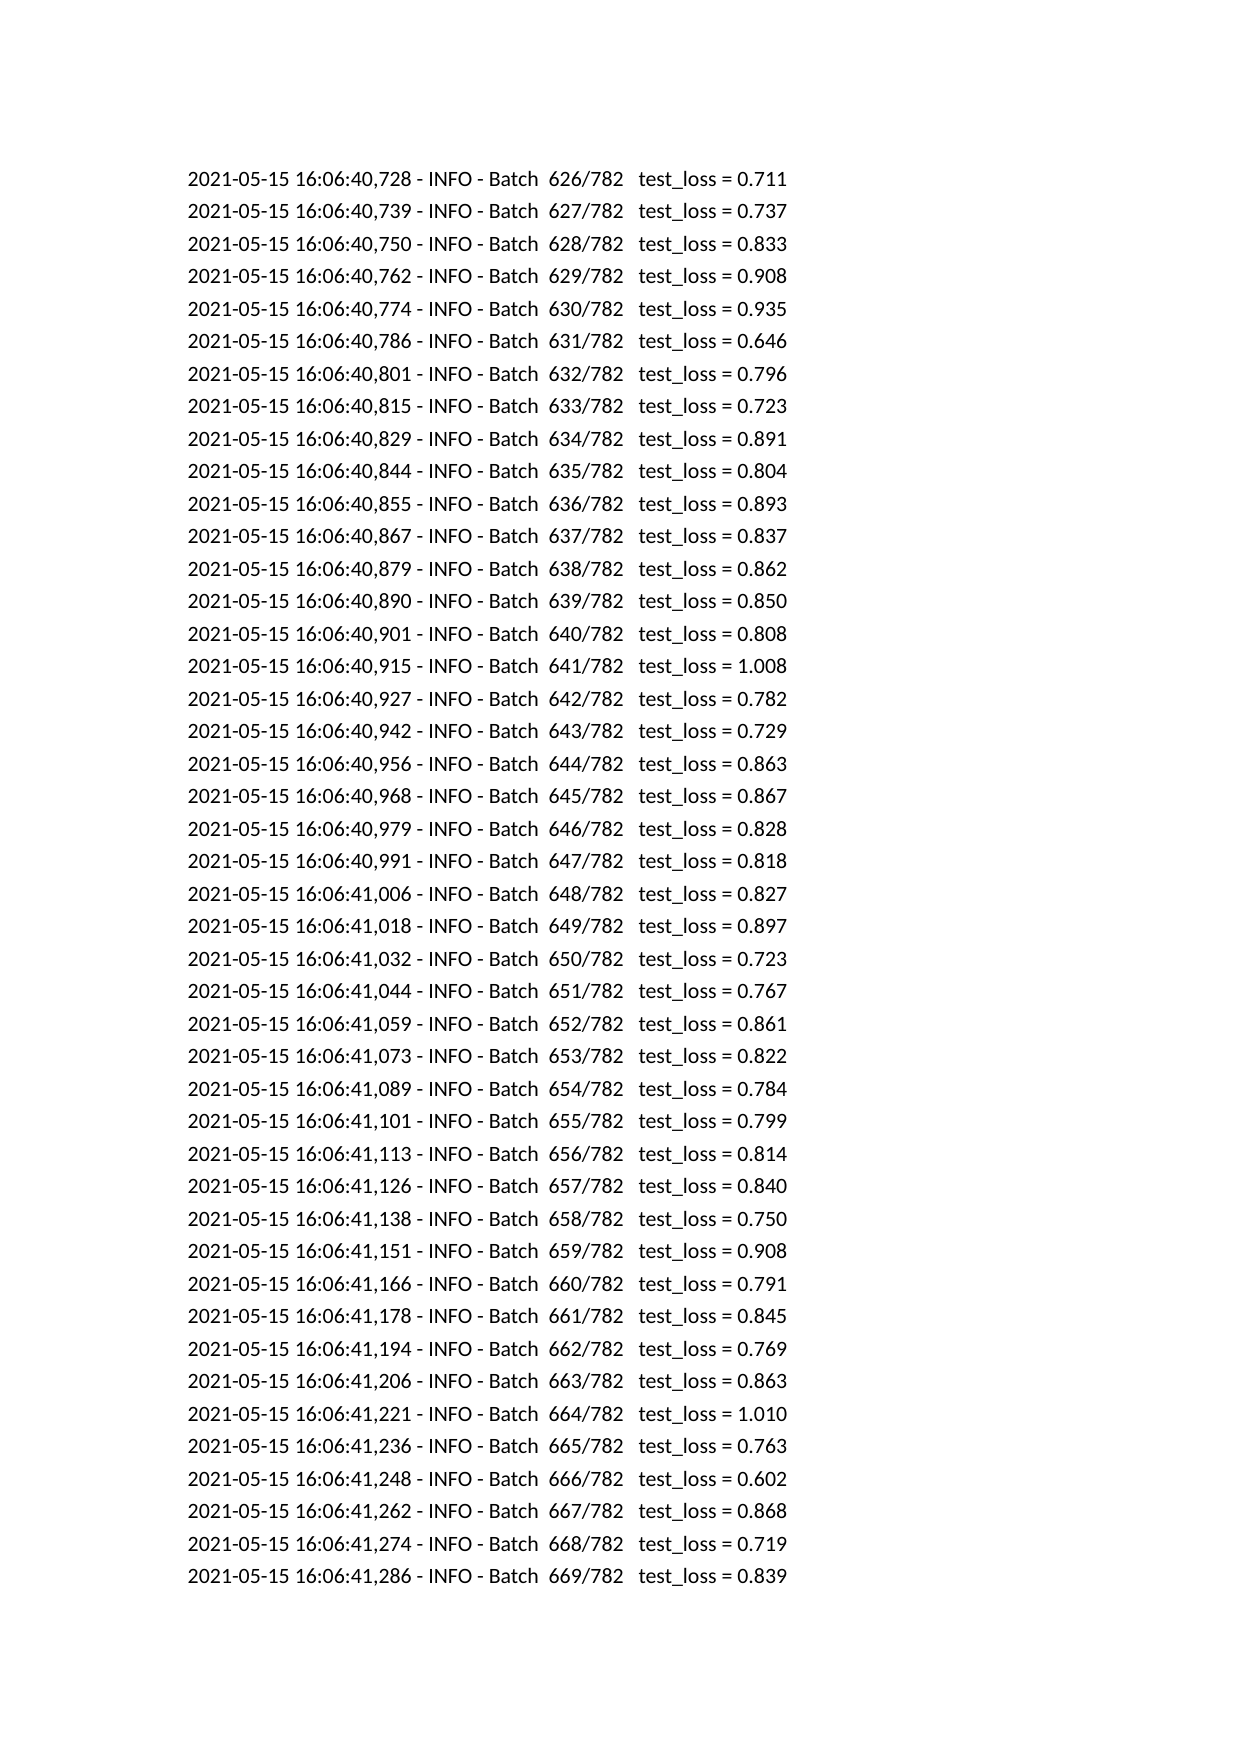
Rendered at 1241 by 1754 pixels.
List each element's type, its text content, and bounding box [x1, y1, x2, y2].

text 2021-05-15 16:06:41,126 - INFO - Batch 657/782 test_loss = 0.840 [187, 1169, 1053, 1202]
text 2021-05-15 16:06:40,774 - INFO - Batch 630/782 test_loss = 0.935 [187, 292, 1053, 324]
text 2021-05-15 16:06:40,829 - INFO - Batch 634/782 test_loss = 0.891 [187, 422, 1053, 454]
text 2021-05-15 16:06:40,844 - INFO - Batch 635/782 test_loss = 0.804 [187, 454, 1053, 487]
text 2021-05-15 16:06:41,248 - INFO - Batch 666/782 test_loss = 0.602 [187, 1462, 1053, 1494]
text 2021-05-15 16:06:40,915 - INFO - Batch 641/782 test_loss = 1.008 [187, 649, 1053, 682]
text 2021-05-15 16:06:41,006 - INFO - Batch 648/782 test_loss = 0.827 [187, 877, 1053, 909]
text 2021-05-15 16:06:40,867 - INFO - Batch 637/782 test_loss = 0.837 [187, 519, 1053, 552]
text 2021-05-15 16:06:40,786 - INFO - Batch 631/782 test_loss = 0.646 [187, 324, 1053, 357]
text 2021-05-15 16:06:40,927 - INFO - Batch 642/782 test_loss = 0.782 [187, 682, 1053, 714]
text 2021-05-15 16:06:40,979 - INFO - Batch 646/782 test_loss = 0.828 [187, 812, 1053, 844]
text 2021-05-15 16:06:41,044 - INFO - Batch 651/782 test_loss = 0.767 [187, 974, 1053, 1007]
text 2021-05-15 16:06:40,762 - INFO - Batch 629/782 test_loss = 0.908 [187, 259, 1053, 292]
text 2021-05-15 16:06:41,194 - INFO - Batch 662/782 test_loss = 0.769 [187, 1332, 1053, 1364]
text 2021-05-15 16:06:40,968 - INFO - Batch 645/782 test_loss = 0.867 [187, 779, 1053, 812]
text 2021-05-15 16:06:40,879 - INFO - Batch 638/782 test_loss = 0.862 [187, 552, 1053, 584]
text 2021-05-15 16:06:41,018 - INFO - Batch 649/782 test_loss = 0.897 [187, 909, 1053, 942]
text 2021-05-15 16:06:40,739 - INFO - Batch 627/782 test_loss = 0.737 [187, 194, 1053, 227]
text 2021-05-15 16:06:41,262 - INFO - Batch 667/782 test_loss = 0.868 [187, 1494, 1053, 1527]
text 2021-05-15 16:06:41,101 - INFO - Batch 655/782 test_loss = 0.799 [187, 1104, 1053, 1137]
text 2021-05-15 16:06:41,178 - INFO - Batch 661/782 test_loss = 0.845 [187, 1299, 1053, 1332]
text 2021-05-15 16:06:40,942 - INFO - Batch 643/782 test_loss = 0.729 [187, 714, 1053, 747]
text 2021-05-15 16:06:40,801 - INFO - Batch 632/782 test_loss = 0.796 [187, 357, 1053, 389]
text 2021-05-15 16:06:41,138 - INFO - Batch 658/782 test_loss = 0.750 [187, 1202, 1053, 1234]
text 2021-05-15 16:06:41,236 - INFO - Batch 665/782 test_loss = 0.763 [187, 1429, 1053, 1462]
text 2021-05-15 16:06:40,956 - INFO - Batch 644/782 test_loss = 0.863 [187, 747, 1053, 779]
text 2021-05-15 16:06:40,890 - INFO - Batch 639/782 test_loss = 0.850 [187, 584, 1053, 617]
text 2021-05-15 16:06:41,166 - INFO - Batch 660/782 test_loss = 0.791 [187, 1267, 1053, 1299]
text 2021-05-15 16:06:41,059 - INFO - Batch 652/782 test_loss = 0.861 [187, 1007, 1053, 1039]
text 2021-05-15 16:06:40,728 - INFO - Batch 626/782 test_loss = 0.711 [187, 162, 1053, 194]
text 2021-05-15 16:06:41,151 - INFO - Batch 659/782 test_loss = 0.908 [187, 1234, 1053, 1267]
text 2021-05-15 16:06:41,089 - INFO - Batch 654/782 test_loss = 0.784 [187, 1072, 1053, 1104]
text 2021-05-15 16:06:41,032 - INFO - Batch 650/782 test_loss = 0.723 [187, 942, 1053, 974]
text 2021-05-15 16:06:41,274 - INFO - Batch 668/782 test_loss = 0.719 [187, 1527, 1053, 1559]
text 2021-05-15 16:06:40,750 - INFO - Batch 628/782 test_loss = 0.833 [187, 227, 1053, 259]
text 2021-05-15 16:06:40,901 - INFO - Batch 640/782 test_loss = 0.808 [187, 617, 1053, 649]
text 2021-05-15 16:06:40,815 - INFO - Batch 633/782 test_loss = 0.723 [187, 389, 1053, 422]
text 2021-05-15 16:06:40,991 - INFO - Batch 647/782 test_loss = 0.818 [187, 844, 1053, 877]
text 2021-05-15 16:06:41,113 - INFO - Batch 656/782 test_loss = 0.814 [187, 1137, 1053, 1169]
text 2021-05-15 16:06:41,221 - INFO - Batch 664/782 test_loss = 1.010 [187, 1397, 1053, 1429]
text 2021-05-15 16:06:41,286 - INFO - Batch 669/782 test_loss = 0.839 [187, 1559, 1053, 1592]
text 2021-05-15 16:06:40,855 - INFO - Batch 636/782 test_loss = 0.893 [187, 487, 1053, 519]
text 2021-05-15 16:06:41,073 - INFO - Batch 653/782 test_loss = 0.822 [187, 1039, 1053, 1072]
text 2021-05-15 16:06:41,206 - INFO - Batch 663/782 test_loss = 0.863 [187, 1364, 1053, 1397]
